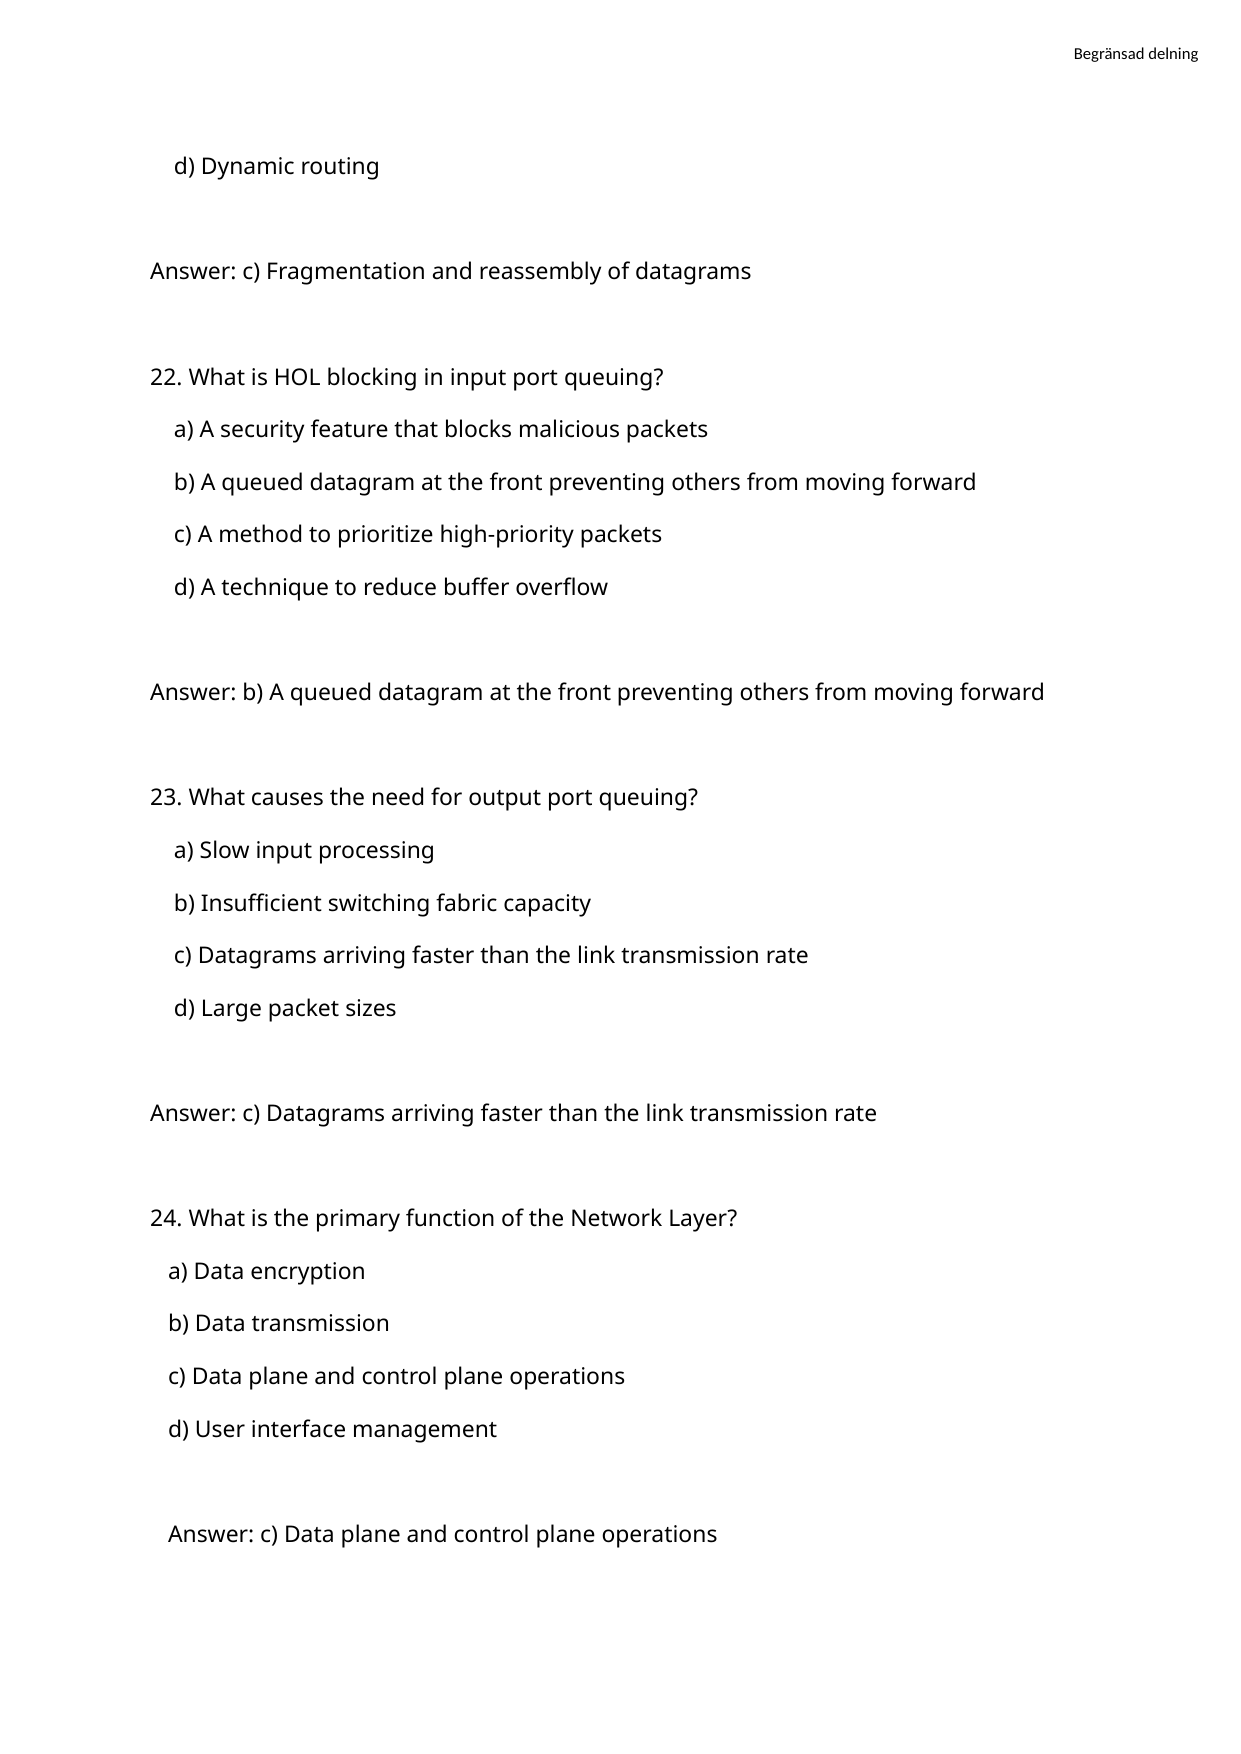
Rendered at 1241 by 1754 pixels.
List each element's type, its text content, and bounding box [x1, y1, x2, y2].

text a) Slow input processing [150, 834, 1090, 865]
text b) Insufficient switching fabric capacity [150, 886, 1090, 918]
text c) Data plane and control plane operations [150, 1360, 1090, 1391]
text 22. What is HOL blocking in input port queuing? [150, 360, 1090, 392]
text d) Large packet sizes [150, 992, 1090, 1023]
text a) A security feature that blocks malicious packets [150, 413, 1090, 444]
text b) Data transmission [150, 1307, 1090, 1338]
text Answer: c) Data plane and control plane operations [150, 1518, 1090, 1549]
text a) Data encryption [150, 1255, 1090, 1286]
text 24. What is the primary function of the Network Layer? [150, 1202, 1090, 1233]
text d) Dynamic routing [150, 150, 1090, 181]
text Answer: c) Datagrams arriving faster than the link transmission rate [150, 1097, 1090, 1128]
text c) A method to prioritize high-priority packets [150, 518, 1090, 549]
text Answer: c) Fragmentation and reassembly of datagrams [150, 255, 1090, 286]
text c) Datagrams arriving faster than the link transmission rate [150, 939, 1090, 970]
text 23. What causes the need for output port queuing? [150, 781, 1090, 812]
text b) A queued datagram at the front preventing others from moving forward [150, 466, 1090, 497]
text Answer: b) A queued datagram at the front preventing others from moving forward [150, 676, 1090, 707]
text d) A technique to reduce buffer overflow [150, 571, 1090, 602]
text d) User interface management [150, 1412, 1090, 1444]
